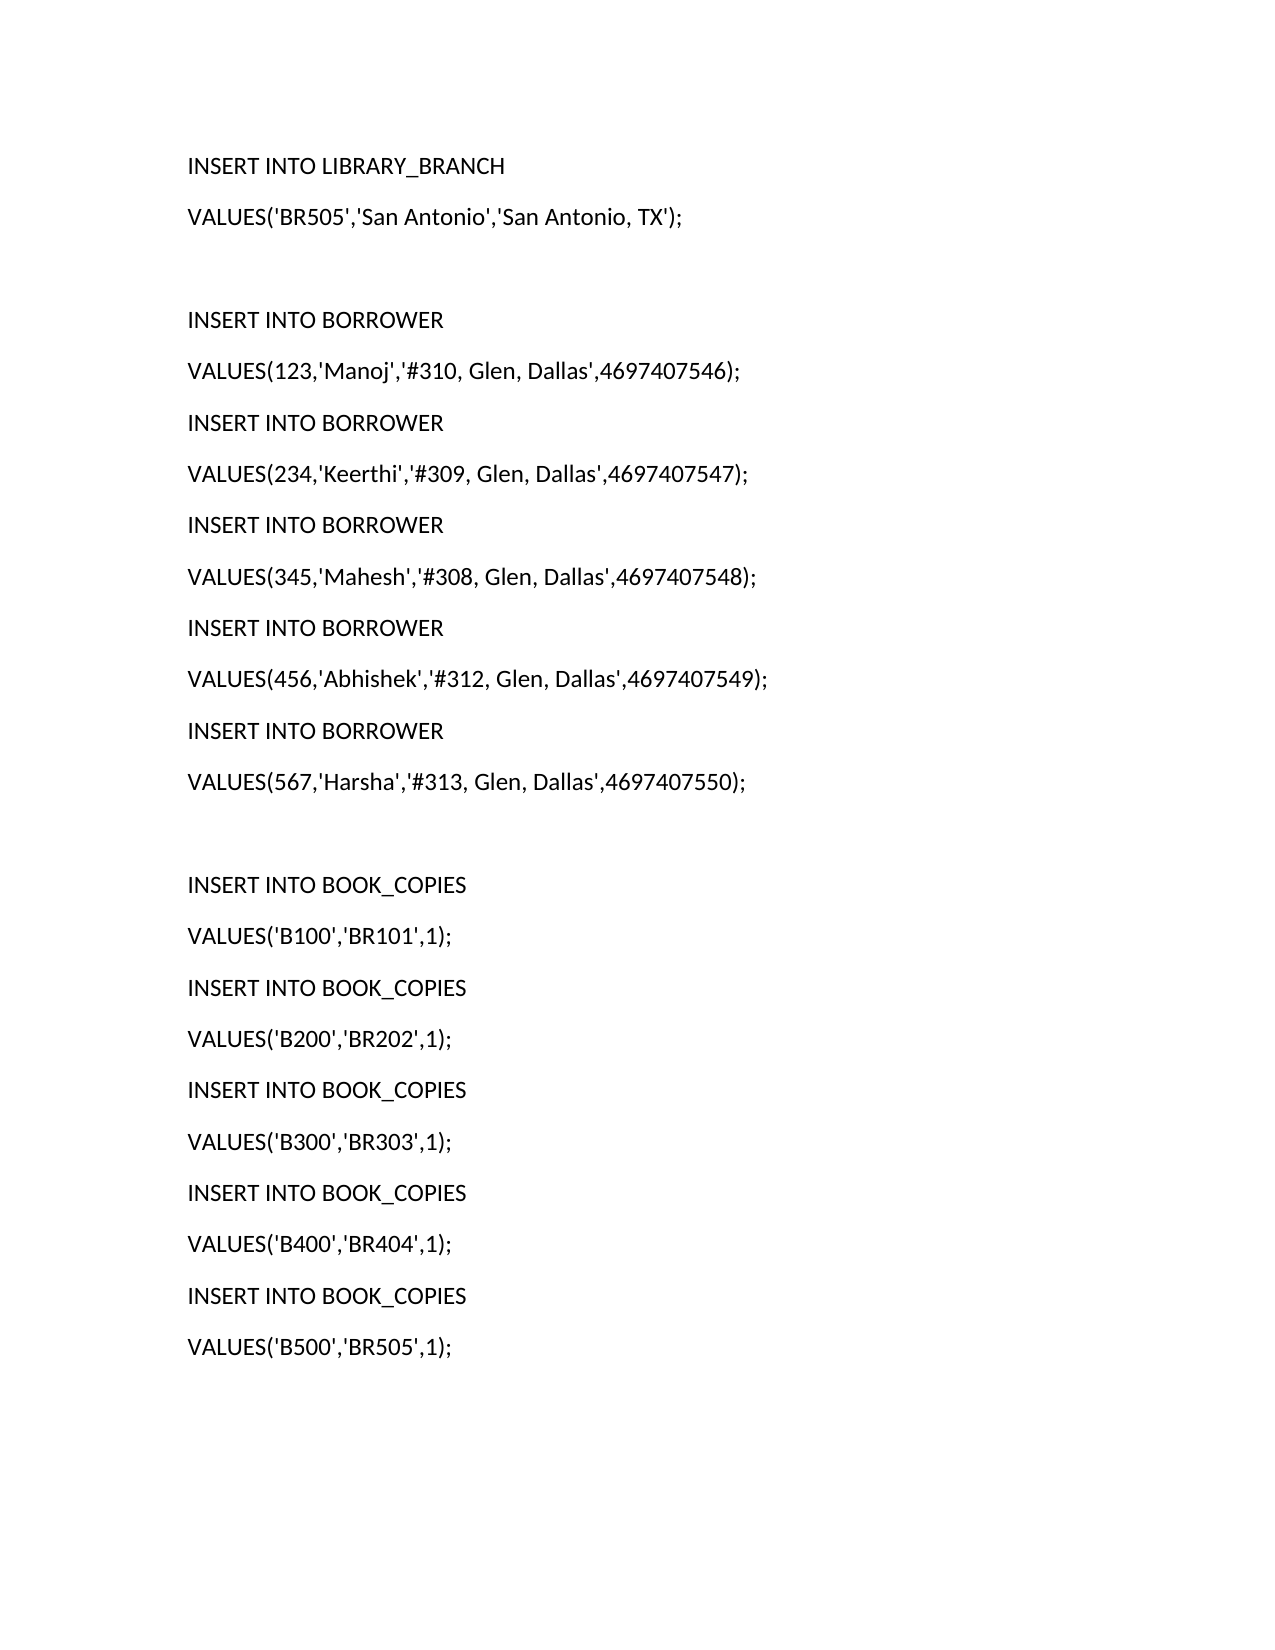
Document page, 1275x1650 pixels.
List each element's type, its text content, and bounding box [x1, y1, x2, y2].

text INSERT INTO BORROWER [187, 407, 1125, 437]
text VALUES(345,'Mahesh','#308, Glen, Dallas',4697407548); [187, 561, 1125, 591]
text INSERT INTO BOOK_COPIES [187, 1177, 1125, 1208]
text VALUES(123,'Manoj','#310, Glen, Dallas',4697407546); [187, 355, 1125, 386]
text VALUES('B500','BR505',1); [187, 1331, 1125, 1362]
text INSERT INTO BOOK_COPIES [187, 972, 1125, 1002]
text VALUES(567,'Harsha','#313, Glen, Dallas',4697407550); [187, 766, 1125, 797]
text INSERT INTO BORROWER [187, 715, 1125, 745]
text VALUES('B100','BR101',1); [187, 920, 1125, 951]
text INSERT INTO BOOK_COPIES [187, 1074, 1125, 1105]
text INSERT INTO BOOK_COPIES [187, 1280, 1125, 1310]
text VALUES('B400','BR404',1); [187, 1228, 1125, 1259]
text VALUES('B200','BR202',1); [187, 1023, 1125, 1053]
text INSERT INTO BORROWER [187, 304, 1125, 334]
text INSERT INTO LIBRARY_BRANCH [187, 150, 1125, 181]
text VALUES(234,'Keerthi','#309, Glen, Dallas',4697407547); [187, 458, 1125, 489]
text VALUES('B300','BR303',1); [187, 1126, 1125, 1156]
text VALUES(456,'Abhishek','#312, Glen, Dallas',4697407549); [187, 663, 1125, 694]
text VALUES('BR505','San Antonio','San Antonio, TX'); [187, 201, 1125, 232]
text INSERT INTO BORROWER [187, 612, 1125, 643]
text INSERT INTO BORROWER [187, 509, 1125, 540]
text INSERT INTO BOOK_COPIES [187, 869, 1125, 899]
